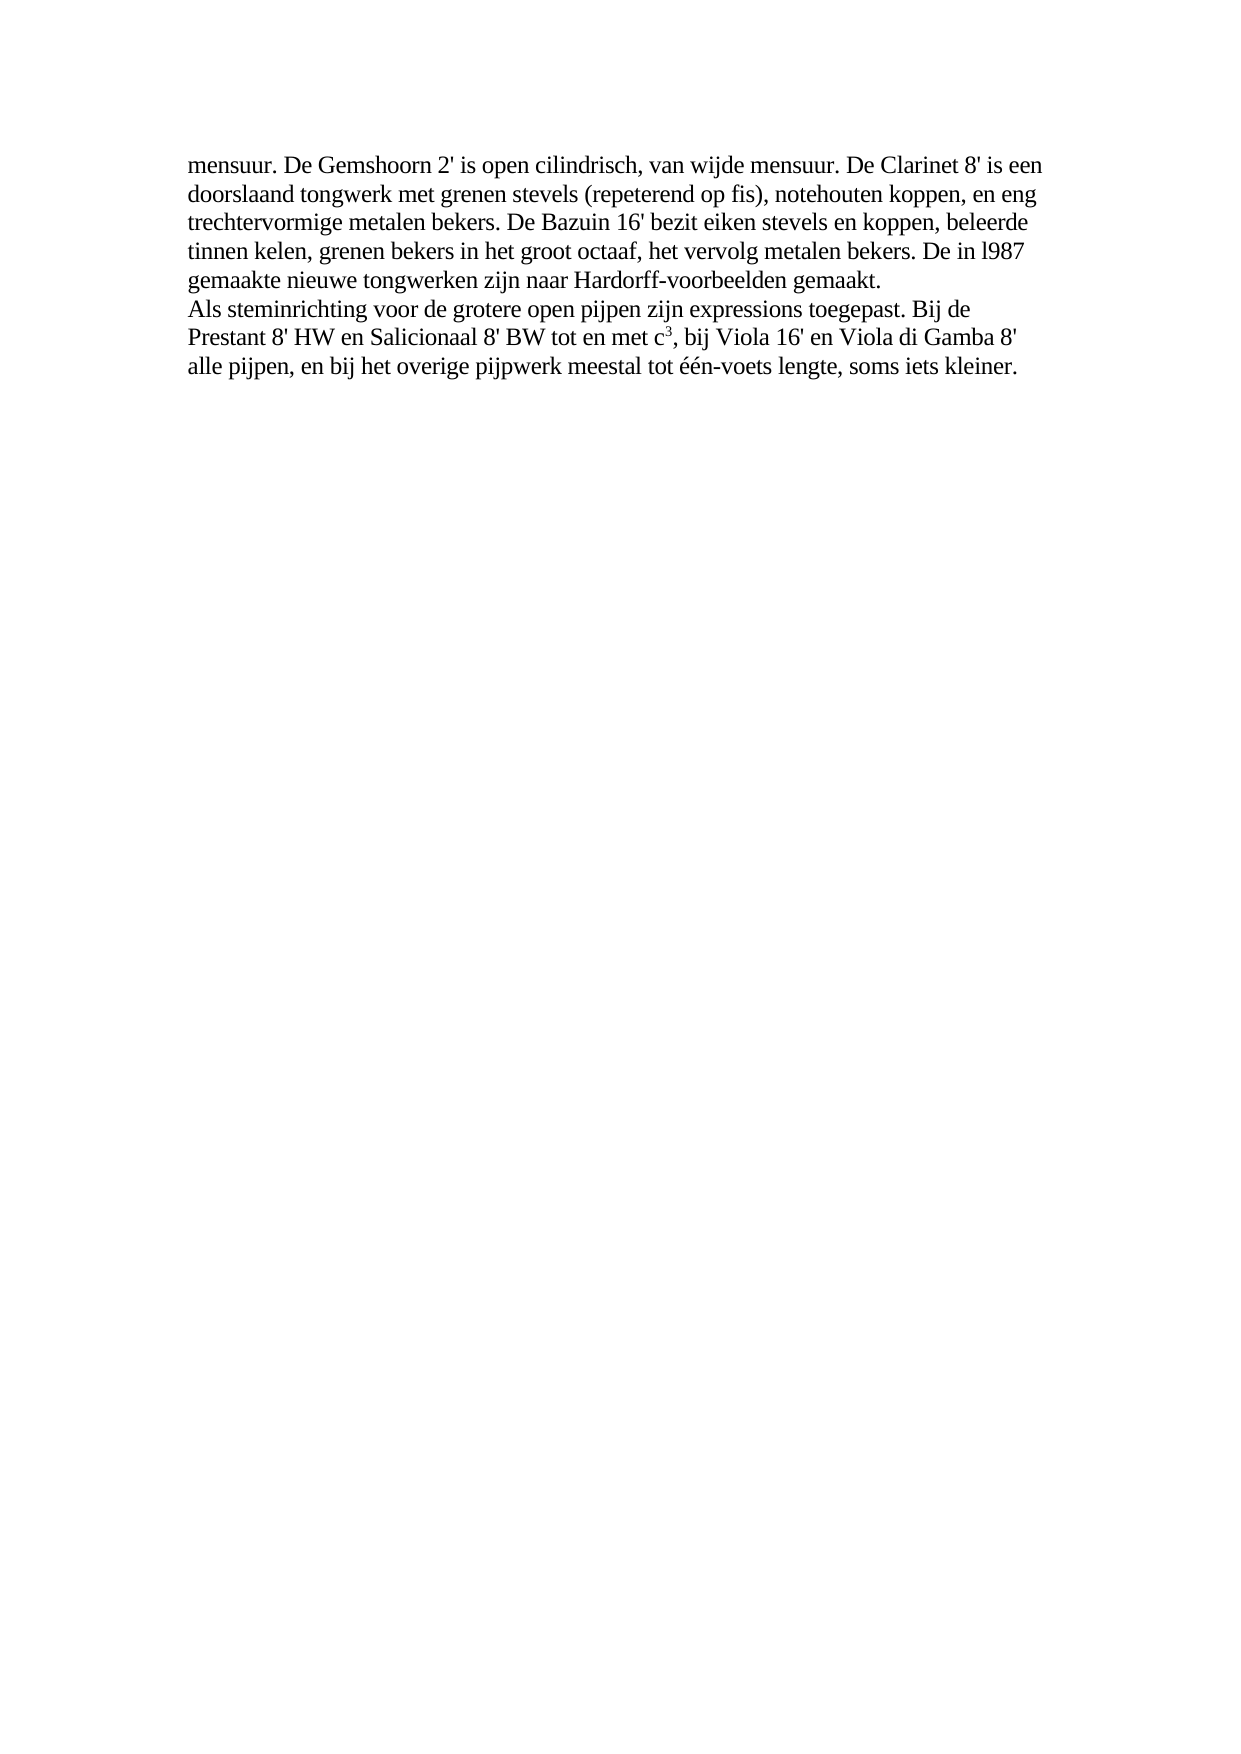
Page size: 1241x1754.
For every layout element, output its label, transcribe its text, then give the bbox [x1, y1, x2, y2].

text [187, 150, 1053, 294]
text Als steminrichting voor de grotere open pijpen zijn expressions toegepast. Bij de Prestant 8' HW en Salicionaal 8' BW tot en met c3, bij Viola 16' en Viola di Gamba 8' alle pijpen, en bij het overige pijpwerk meestal tot één-voets lengte, soms iets kleiner. [187, 294, 1053, 380]
